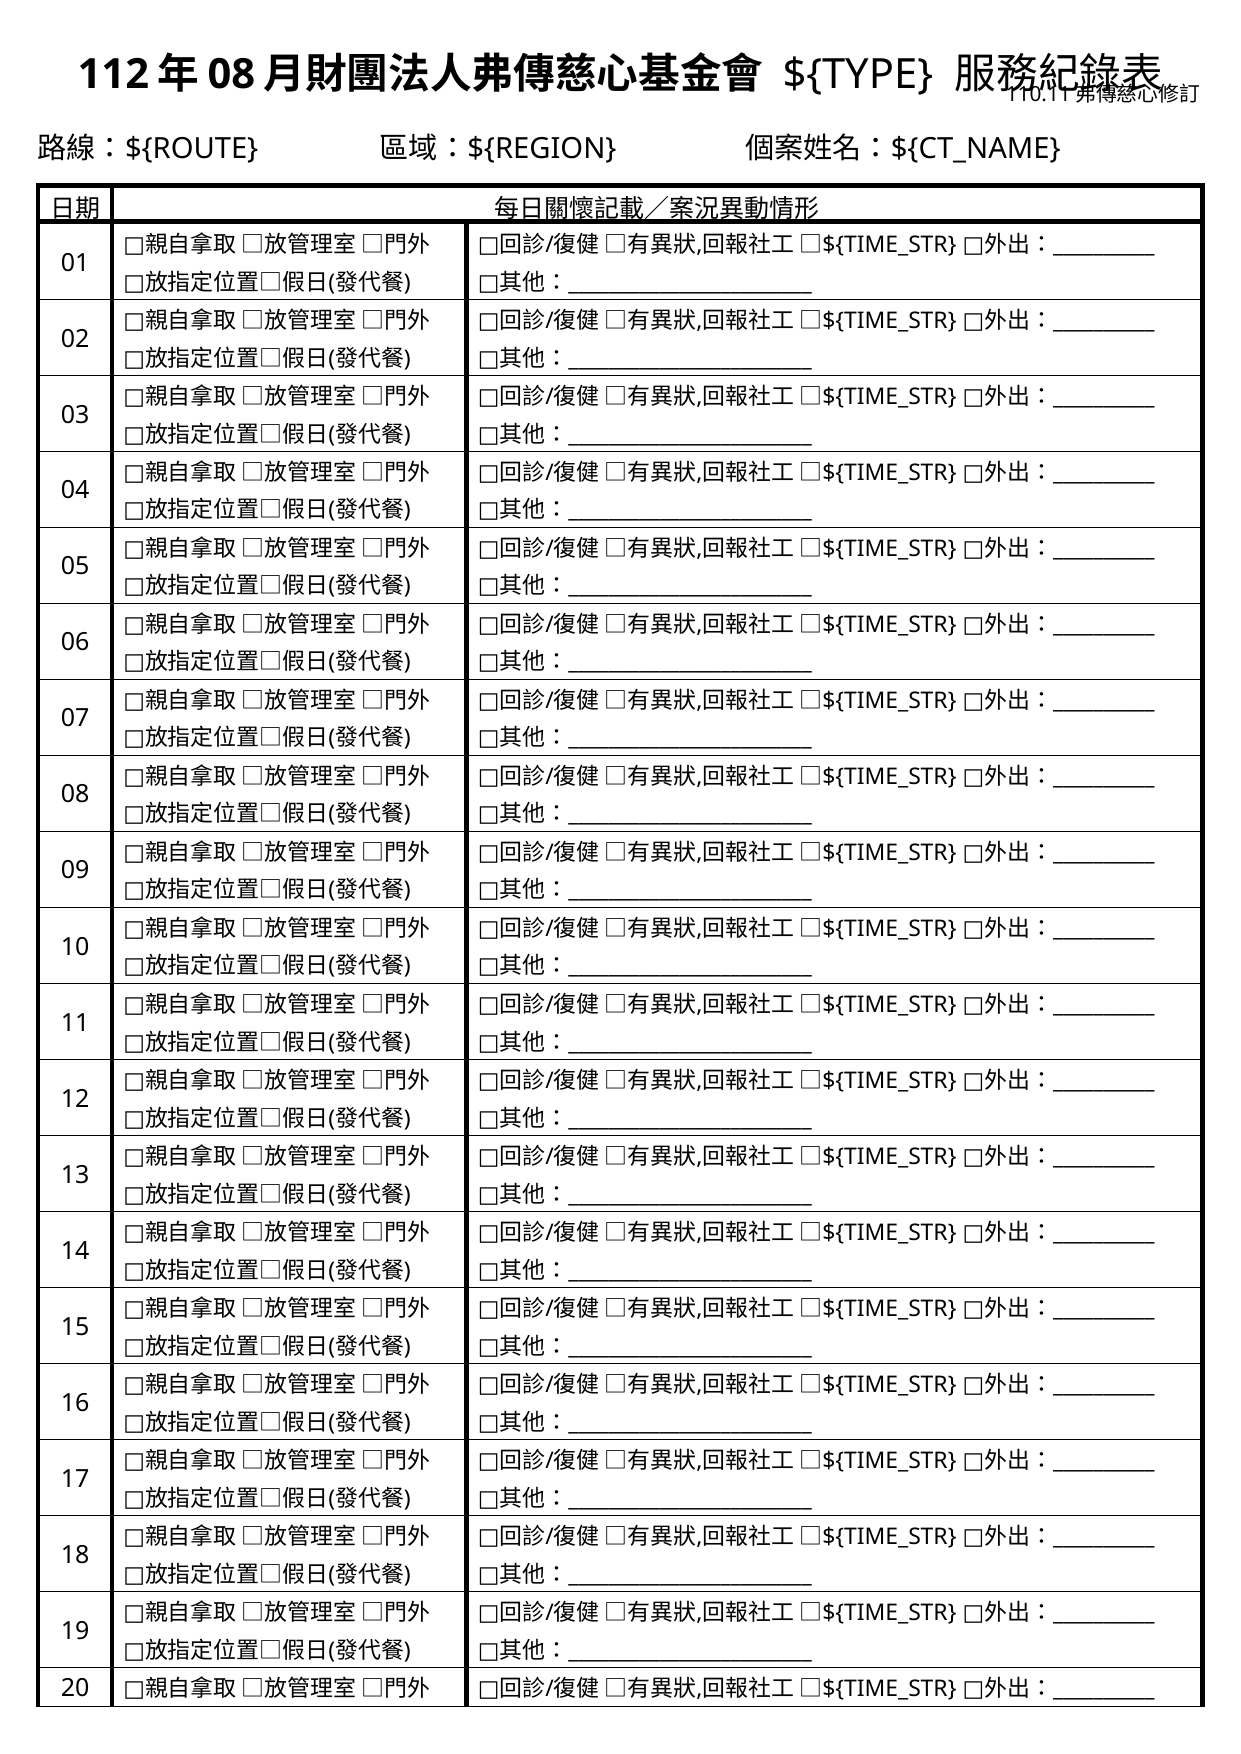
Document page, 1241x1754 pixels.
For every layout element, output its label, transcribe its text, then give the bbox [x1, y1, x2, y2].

table_cell □親自拿取 □放管理室 □門外 □放指定位置□假日(發代餐) [114, 376, 464, 451]
table_cell □親自拿取 □放管理室 □門外 □放指定位置□假日(發代餐) [114, 1288, 464, 1363]
table_cell □親自拿取 □放管理室 □門外 □放指定位置□假日(發代餐) [114, 1440, 464, 1515]
table_cell □回診/復健 □有異狀,回報社工 □${TIME_STR} □外出：__________ □其他：________________________ [469, 300, 1200, 375]
table_cell 19 [40, 1592, 110, 1667]
table_cell □親自拿取 □放管理室 □門外 □放指定位置□假日(發代餐) [114, 1136, 464, 1211]
table_cell □回診/復健 □有異狀,回報社工 □${TIME_STR} □外出：__________ □其他：________________________ [469, 832, 1200, 907]
table_cell □親自拿取 □放管理室 □門外 □放指定位置□假日(發代餐) [114, 1516, 464, 1591]
table_cell 14 [40, 1212, 110, 1287]
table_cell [114, 1592, 464, 1667]
text 路線：${ROUTE} 區域：${REGION} 個案姓名：${CT_NAME} [29, 108, 1211, 183]
table_cell 20 [40, 1668, 110, 1706]
table_header 每日關懷記載／案況異動情形 [114, 188, 1200, 219]
table_cell □親自拿取 □放管理室 □門外 □放指定位置□假日(發代餐) [114, 1364, 464, 1439]
table_cell 13 [40, 1136, 110, 1211]
table_cell 17 [40, 1440, 110, 1515]
table_cell □親自拿取 □放管理室 □門外 □放指定位置□假日(發代餐) [114, 224, 464, 299]
table_cell □親自拿取 □放管理室 □門外 □放指定位置□假日(發代餐) [114, 1060, 464, 1135]
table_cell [469, 1592, 1200, 1667]
table_cell □親自拿取 □放管理室 □門外 □放指定位置□假日(發代餐) [114, 756, 464, 831]
table_cell □回診/復健 □有異狀,回報社工 □${TIME_STR} □外出：__________ □其他：________________________ [469, 908, 1200, 983]
table_cell □親自拿取 □放管理室 □門外 □放指定位置□假日(發代餐) [114, 604, 464, 679]
table_cell 10 [40, 908, 110, 983]
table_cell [114, 1668, 464, 1706]
table_cell □回診/復健 □有異狀,回報社工 □${TIME_STR} □外出：__________ □其他：________________________ [469, 528, 1200, 603]
table_cell □親自拿取 □放管理室 □門外 □放指定位置□假日(發代餐) [114, 680, 464, 755]
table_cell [469, 1668, 1200, 1706]
table_cell □回診/復健 □有異狀,回報社工 □${TIME_STR} □外出：__________ □其他：________________________ [469, 224, 1200, 299]
table_cell 03 [40, 376, 110, 451]
table_cell 18 [40, 1516, 110, 1591]
table_cell □回診/復健 □有異狀,回報社工 □${TIME_STR} □外出：__________ □其他：________________________ [469, 1364, 1200, 1439]
table_cell □親自拿取 □放管理室 □門外 □放指定位置□假日(發代餐) [114, 452, 464, 527]
text 112年08月財團法人弗傳慈心基金會 ${TYPE} 服務紀錄表 [29, 33, 1211, 108]
table_cell □回診/復健 □有異狀,回報社工 □${TIME_STR} □外出：__________ □其他：________________________ [469, 1212, 1200, 1287]
table_cell □親自拿取 □放管理室 □門外 □放指定位置□假日(發代餐) [114, 832, 464, 907]
table_cell □親自拿取 □放管理室 □門外 □放指定位置□假日(發代餐) [114, 984, 464, 1059]
table_cell 11 [40, 984, 110, 1059]
table_cell 16 [40, 1364, 110, 1439]
table_cell 12 [40, 1060, 110, 1135]
table_cell □回診/復健 □有異狀,回報社工 □${TIME_STR} □外出：__________ □其他：________________________ [469, 604, 1200, 679]
table_cell 01 [40, 224, 110, 299]
table_cell □親自拿取 □放管理室 □門外 □放指定位置□假日(發代餐) [114, 528, 464, 603]
table_cell 02 [40, 300, 110, 375]
table_cell □回診/復健 □有異狀,回報社工 □${TIME_STR} □外出：__________ □其他：________________________ [469, 1136, 1200, 1211]
table_cell 15 [40, 1288, 110, 1363]
table_cell □回診/復健 □有異狀,回報社工 □${TIME_STR} □外出：__________ □其他：________________________ [469, 984, 1200, 1059]
table_cell □親自拿取 □放管理室 □門外 □放指定位置□假日(發代餐) [114, 908, 464, 983]
table_cell 06 [40, 604, 110, 679]
table_cell □回診/復健 □有異狀,回報社工 □${TIME_STR} □外出：__________ □其他：________________________ [469, 1440, 1200, 1515]
table_cell 09 [40, 832, 110, 907]
table_cell 05 [40, 528, 110, 603]
table_cell □親自拿取 □放管理室 □門外 □放指定位置□假日(發代餐) [114, 300, 464, 375]
table_cell □回診/復健 □有異狀,回報社工 □${TIME_STR} □外出：__________ □其他：________________________ [469, 376, 1200, 451]
table_cell □回診/復健 □有異狀,回報社工 □${TIME_STR} □外出：__________ □其他：________________________ [469, 756, 1200, 831]
table_cell □親自拿取 □放管理室 □門外 □放指定位置□假日(發代餐) [114, 1212, 464, 1287]
table_cell □回診/復健 □有異狀,回報社工 □${TIME_STR} □外出：__________ □其他：________________________ [469, 1288, 1200, 1363]
table_header 日期 [40, 188, 110, 219]
table_cell 08 [40, 756, 110, 831]
table_cell □回診/復健 □有異狀,回報社工 □${TIME_STR} □外出：__________ □其他：________________________ [469, 452, 1200, 527]
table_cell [469, 1516, 1200, 1591]
table_cell □回診/復健 □有異狀,回報社工 □${TIME_STR} □外出：__________ □其他：________________________ [469, 680, 1200, 755]
table_cell □回診/復健 □有異狀,回報社工 □${TIME_STR} □外出：__________ □其他：________________________ [469, 1060, 1200, 1135]
table_cell 07 [40, 680, 110, 755]
table_cell 04 [40, 452, 110, 527]
